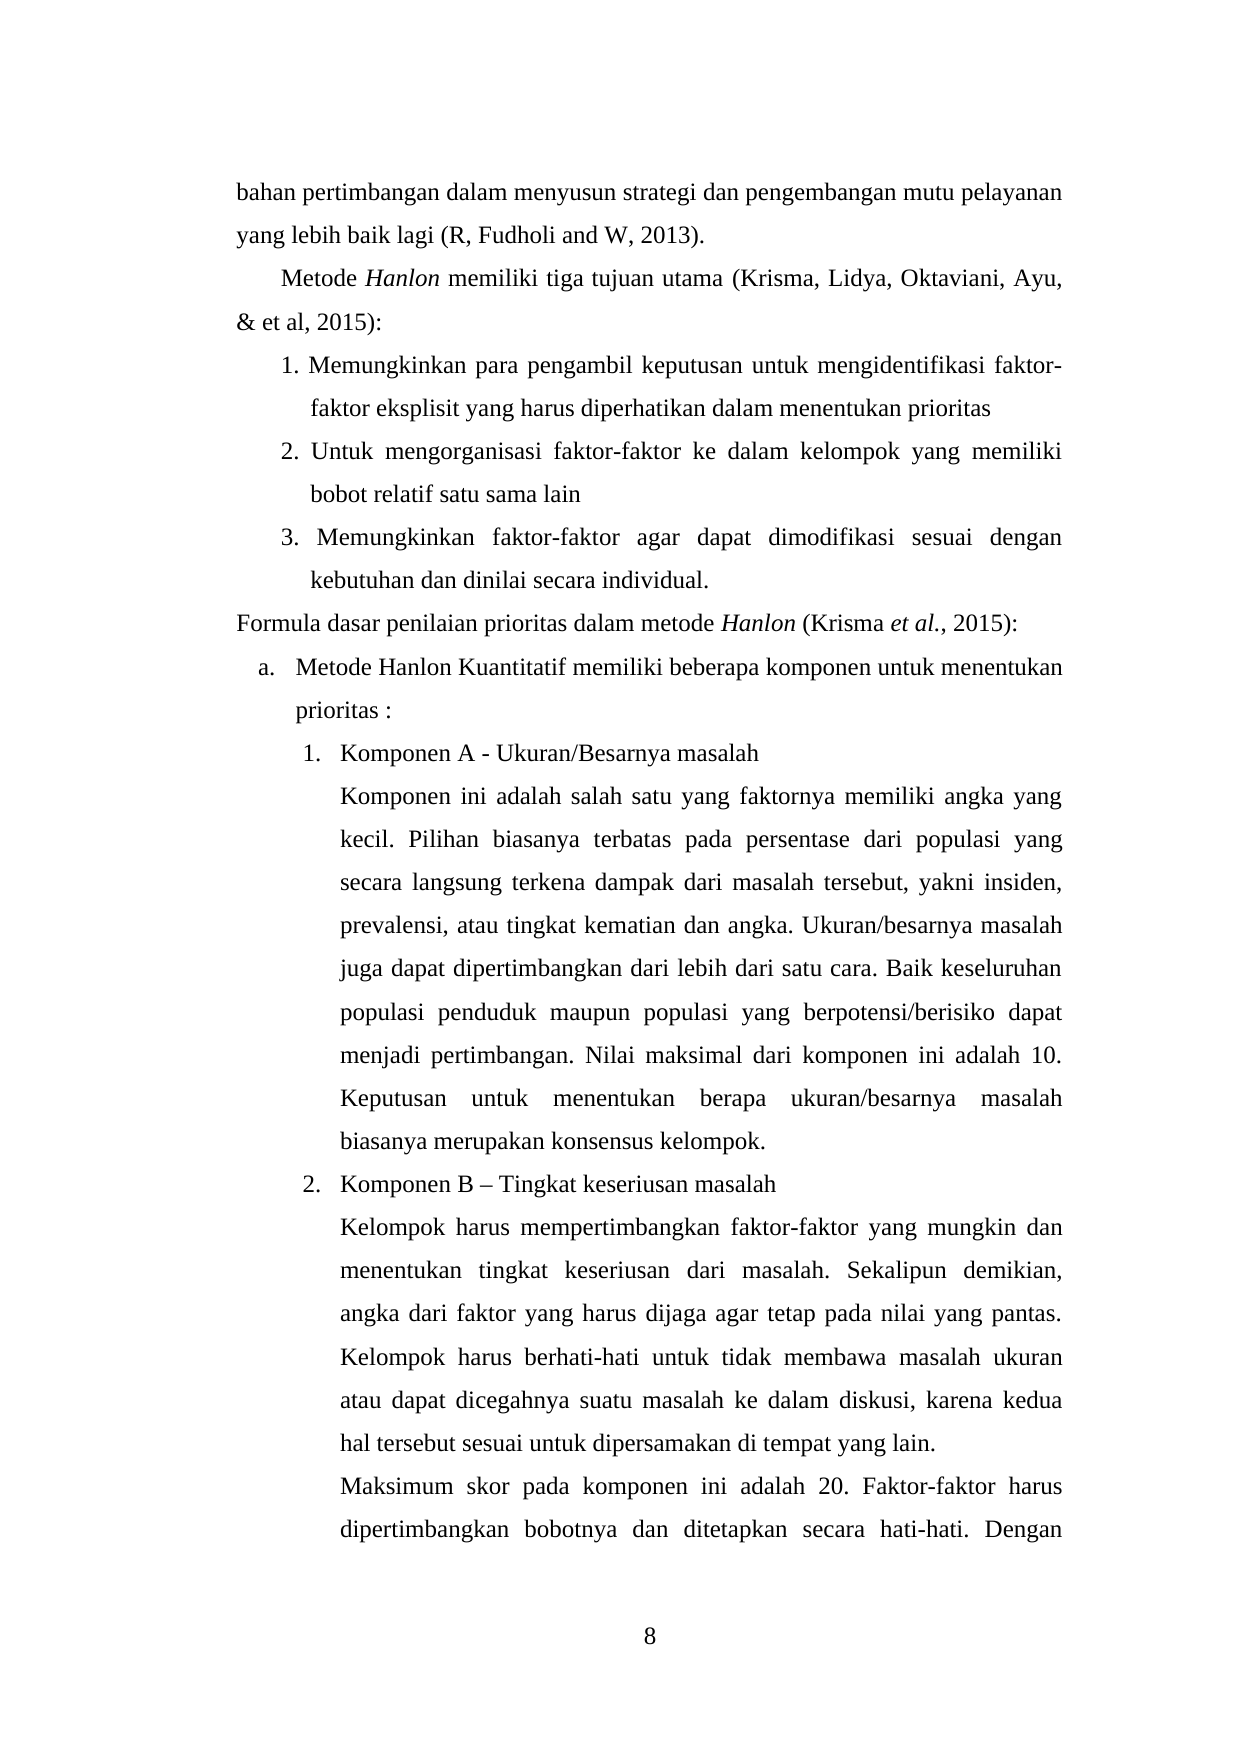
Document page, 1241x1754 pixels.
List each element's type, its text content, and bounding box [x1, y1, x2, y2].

text Metode Hanlon memiliki tiga tujuan utama (Krisma, Lidya, Oktaviani, Ayu, & et al, 2015): [236, 263, 1063, 335]
list Komponen ini adalah salah satu yang faktornya memiliki angka yang kecil. Pilihan biasanya terbatas pada persentase dari populasi yang secara langsung terkena dampak dari masalah tersebut, yakni insiden, prevalensi, atau tingkat kematian dan angka. Ukuran/besarnya masalah juga dapat dipertimbangkan dari lebih dari satu cara. Baik keseluruhan populasi penduduk maupun populasi yang berpotensi/berisiko dapat menjadi pertimbangan. Nilai maksimal dari komponen ini adalah 10. Keputusan untuk menentukan berapa ukuran/besarnya masalah biasanya merupakan konsensus kelompok. [340, 781, 1063, 1155]
text 2. Untuk mengorganisasi faktor-faktor ke dalam kelompok yang memiliki bobot relatif satu sama lain [281, 436, 1063, 508]
list Komponen B – Tingkat keseriusan masalah [302, 1169, 1063, 1198]
list Komponen A - Ukuran/Besarnya masalah [302, 738, 1063, 767]
list Kelompok harus mempertimbangkan faktor-faktor yang mungkin dan menentukan tingkat keseriusan dari masalah. Sekalipun demikian, angka dari faktor yang harus dijaga agar tetap pada nilai yang pantas. Kelompok harus berhati-hati untuk tidak membawa masalah ukuran atau dapat dicegahnya suatu masalah ke dalam diskusi, karena kedua hal tersebut sesuai untuk dipersamakan di tempat yang lain. [340, 1212, 1063, 1457]
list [340, 1471, 1063, 1543]
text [236, 177, 1063, 249]
text Formula dasar penilaian prioritas dalam metode Hanlon (Krisma et al., 2015): [236, 608, 1063, 637]
text 1. Memungkinkan para pengambil keputusan untuk mengidentifikasi faktor-faktor eksplisit yang harus diperhatikan dalam menentukan prioritas [281, 350, 1063, 422]
list Metode Hanlon Kuantitatif memiliki beberapa komponen untuk menentukan prioritas : [258, 652, 1063, 723]
text 3. Memungkinkan faktor-faktor agar dapat dimodifikasi sesuai dengan kebutuhan dan dinilai secara individual. [281, 522, 1063, 594]
